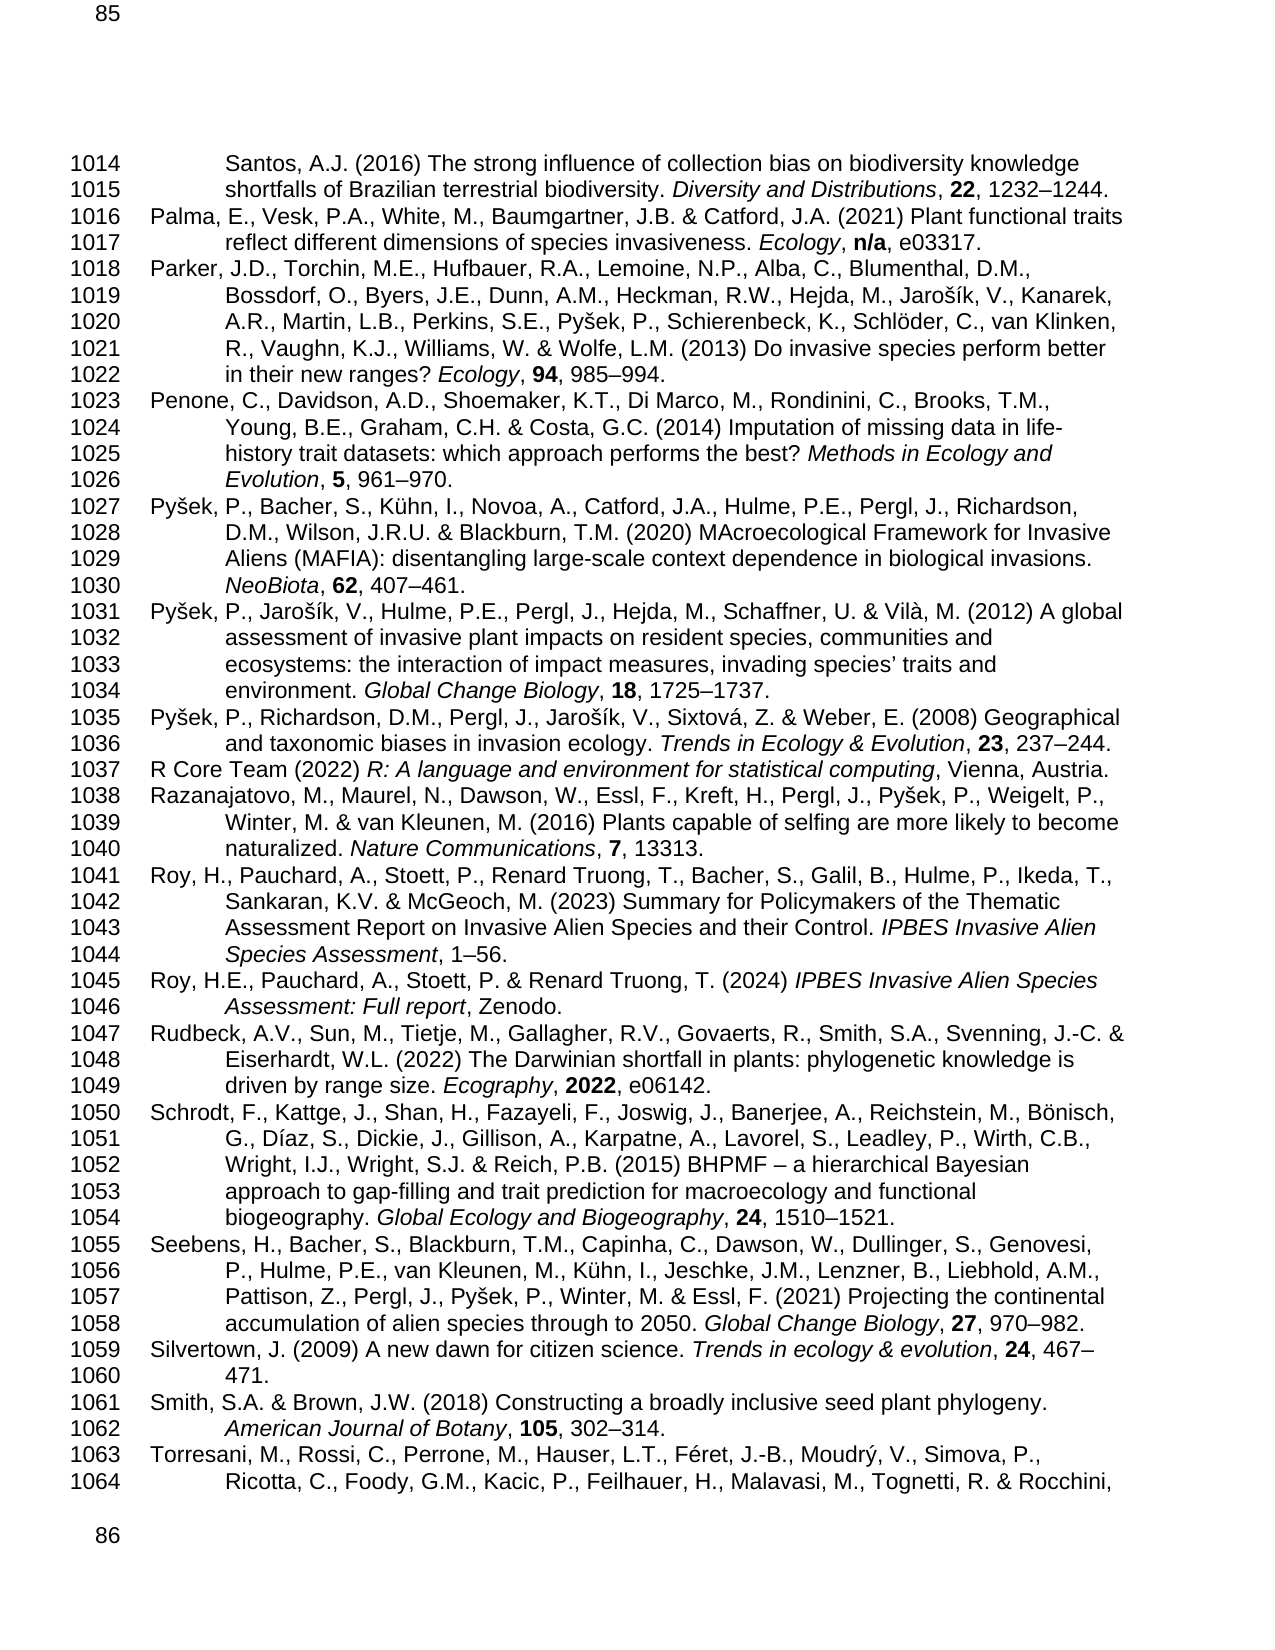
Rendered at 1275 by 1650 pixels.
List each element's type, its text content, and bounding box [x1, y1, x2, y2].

text Schrodt, F., Kattge, J., Shan, H., Fazayeli, F., Joswig, J., Banerjee, A., Reichstein, M., Bönisch, G., Díaz, S., Dickie, J., Gillison, A., Karpatne, A., Lavorel, S., Leadley, P., Wirth, C.B., Wright, I.J., Wright, S.J. & Reich, P.B. (2015) BHPMF – a hierarchical Bayesian approach to gap-filling and trait prediction for macroecology and functional biogeography. Global Ecology and Biogeography, 24, 1510–1521. [150, 1099, 1125, 1231]
text Pyšek, P., Jarošík, V., Hulme, P.E., Pergl, J., Hejda, M., Schaffner, U. & Vilà, M. (2012) A global assessment of invasive plant impacts on resident species, communities and ecosystems: the interaction of impact measures, invading species’ traits and environment. Global Change Biology, 18, 1725–1737. [150, 598, 1125, 703]
text Seebens, H., Bacher, S., Blackburn, T.M., Capinha, C., Dawson, W., Dullinger, S., Genovesi, P., Hulme, P.E., van Kleunen, M., Kühn, I., Jeschke, J.M., Lenzner, B., Liebhold, A.M., Pattison, Z., Pergl, J., Pyšek, P., Winter, M. & Essl, F. (2021) Projecting the continental accumulation of alien species through to 2050. Global Change Biology, 27, 970–982. [150, 1231, 1125, 1336]
text Roy, H.E., Pauchard, A., Stoett, P. & Renard Truong, T. (2024) IPBES Invasive Alien Species Assessment: Full report, Zenodo. [150, 967, 1125, 1020]
text Razanajatovo, M., Maurel, N., Dawson, W., Essl, F., Kreft, H., Pergl, J., Pyšek, P., Weigelt, P., Winter, M. & van Kleunen, M. (2016) Plants capable of selfing are more likely to become naturalized. Nature Communications, 7, 13313. [150, 782, 1125, 862]
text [150, 150, 1125, 203]
text Parker, J.D., Torchin, M.E., Hufbauer, R.A., Lemoine, N.P., Alba, C., Blumenthal, D.M., Bossdorf, O., Byers, J.E., Dunn, A.M., Heckman, R.W., Hejda, M., Jarošík, V., Kanarek, A.R., Martin, L.B., Perkins, S.E., Pyšek, P., Schierenbeck, K., Schlöder, C., van Klinken, R., Vaughn, K.J., Williams, W. & Wolfe, L.M. (2013) Do invasive species perform better in their new ranges? Ecology, 94, 985–994. [150, 255, 1125, 387]
text Pyšek, P., Richardson, D.M., Pergl, J., Jarošík, V., Sixtová, Z. & Weber, E. (2008) Geographical and taxonomic biases in invasion ecology. Trends in Ecology & Evolution, 23, 237–244. [150, 703, 1125, 756]
text Roy, H., Pauchard, A., Stoett, P., Renard Truong, T., Bacher, S., Galil, B., Hulme, P., Ikeda, T., Sankaran, K.V. & McGeoch, M. (2023) Summary for Policymakers of the Thematic Assessment Report on Invasive Alien Species and their Control. IPBES Invasive Alien Species Assessment, 1–56. [150, 862, 1125, 967]
text Palma, E., Vesk, P.A., White, M., Baumgartner, J.B. & Catford, J.A. (2021) Plant functional traits reflect different dimensions of species invasiveness. Ecology, n/a, e03317. [150, 203, 1125, 255]
text Penone, C., Davidson, A.D., Shoemaker, K.T., Di Marco, M., Rondinini, C., Brooks, T.M., Young, B.E., Graham, C.H. & Costa, G.C. (2014) Imputation of missing data in life-history trait datasets: which approach performs the best? Methods in Ecology and Evolution, 5, 961–970. [150, 387, 1125, 493]
text Pyšek, P., Bacher, S., Kühn, I., Novoa, A., Catford, J.A., Hulme, P.E., Pergl, J., Richardson, D.M., Wilson, J.R.U. & Blackburn, T.M. (2020) MAcroecological Framework for Invasive Aliens (MAFIA): disentangling large-scale context dependence in biological invasions. NeoBiota, 62, 407–461. [150, 493, 1125, 598]
text Silvertown, J. (2009) A new dawn for citizen science. Trends in ecology & evolution, 24, 467–471. [150, 1336, 1125, 1389]
text R Core Team (2022) R: A language and environment for statistical computing, Vienna, Austria. [150, 756, 1125, 782]
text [150, 1441, 1125, 1494]
text Rudbeck, A.V., Sun, M., Tietje, M., Gallagher, R.V., Govaerts, R., Smith, S.A., Svenning, J.-C. & Eiserhardt, W.L. (2022) The Darwinian shortfall in plants: phylogenetic knowledge is driven by range size. Ecography, 2022, e06142. [150, 1020, 1125, 1099]
text Smith, S.A. & Brown, J.W. (2018) Constructing a broadly inclusive seed plant phylogeny. American Journal of Botany, 105, 302–314. [150, 1389, 1125, 1441]
